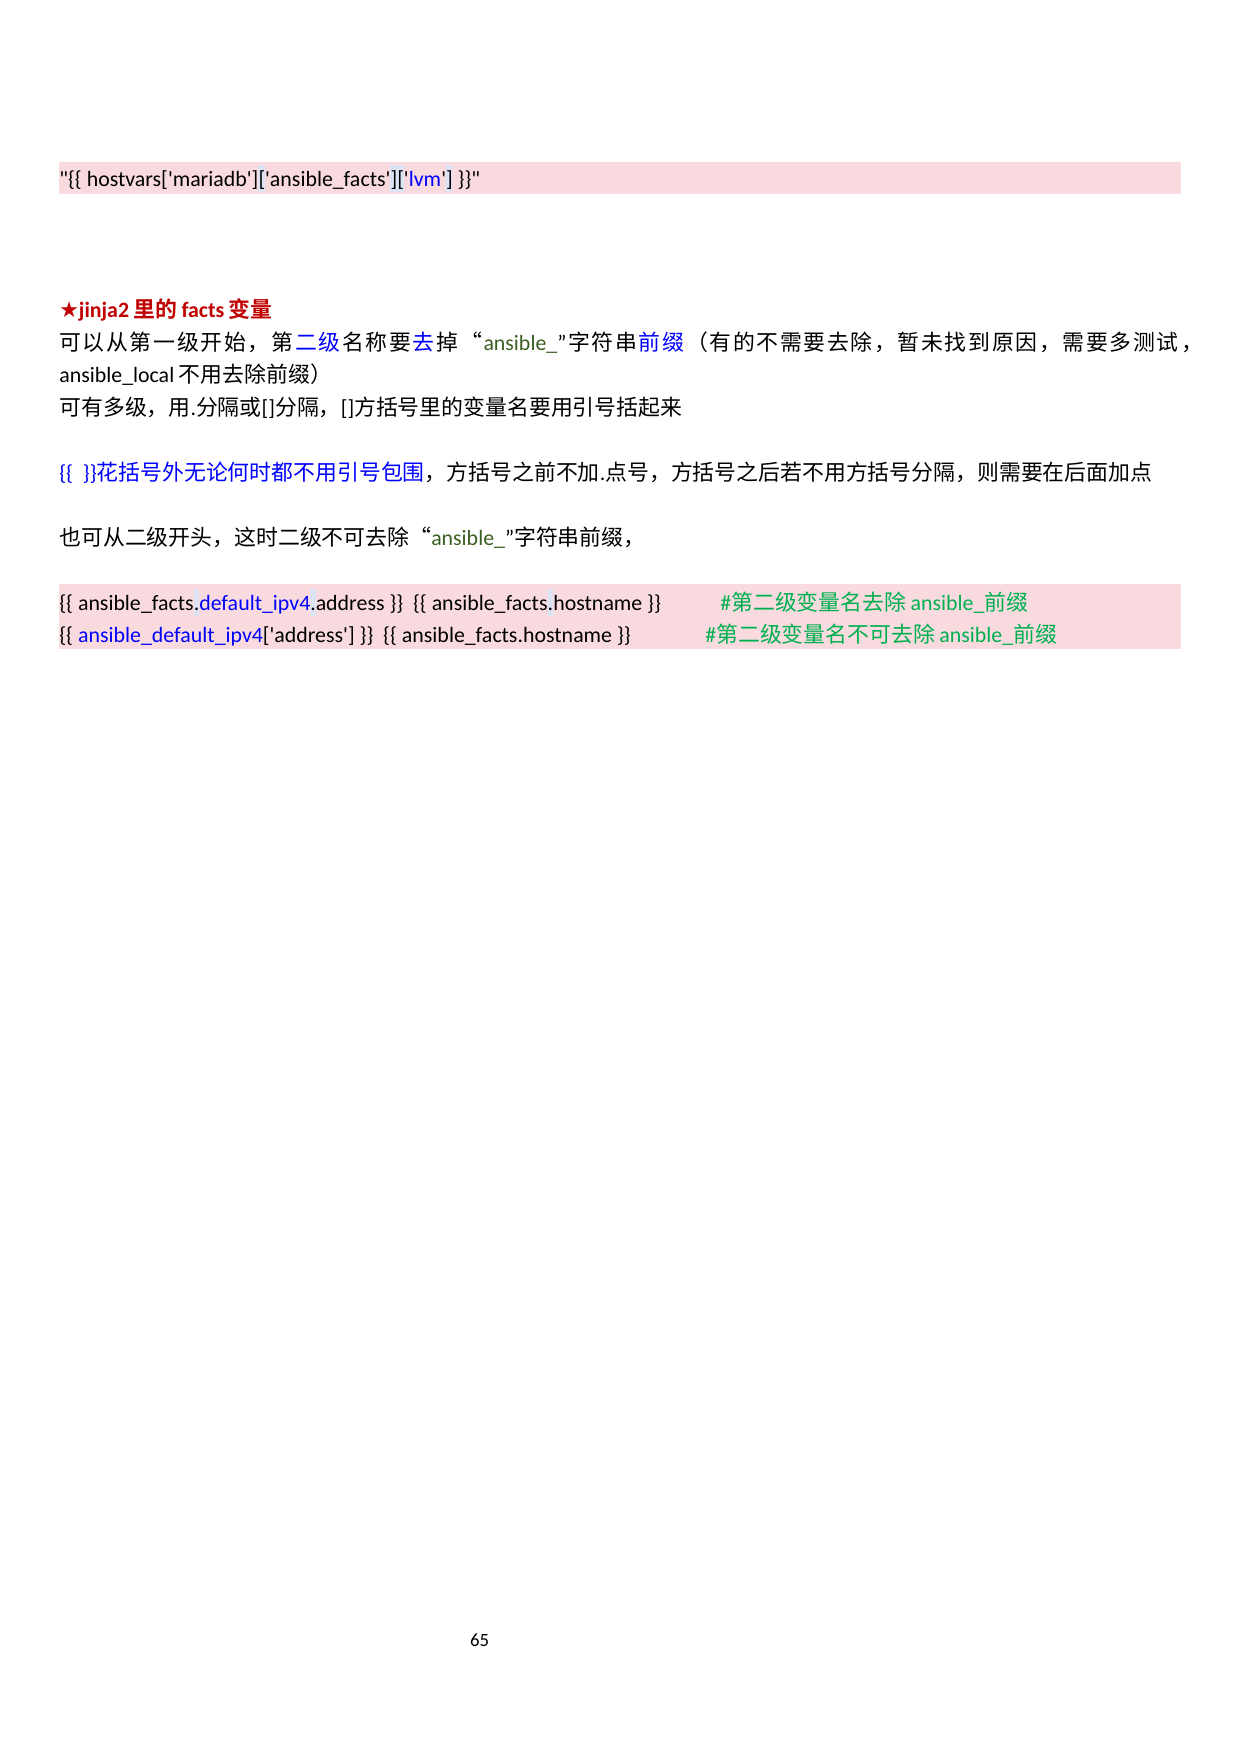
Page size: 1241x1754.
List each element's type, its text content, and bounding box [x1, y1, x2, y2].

text {{ ansible_facts.default_ipv4.address }} {{ ansible_facts.hostname }} #第二级变量名去除ansible_前缀 [59, 584, 1181, 617]
text 也可从二级开头，这时二级不可去除“ansible_”字符串前缀， [59, 519, 1181, 552]
text "{{ hostvars['mariadb']['ansible_facts']['lvm'] }}" [59, 162, 1181, 194]
text 可有多级，用.分隔或[]分隔，[]方括号里的变量名要用引号括起来 [59, 389, 1181, 422]
text {{ ansible_default_ipv4['address'] }} {{ ansible_facts.hostname }} #第二级变量名不可去除ansible_前缀 [59, 617, 1181, 649]
text {{ }}花括号外无论何时都不用引号包围，方括号之前不加.点号，方括号之后若不用方括号分隔，则需要在后面加点 [59, 454, 1181, 487]
text 可以从第一级开始，第二级名称要去掉“ansible_”字符串前缀（有的不需要去除，暂未找到原因，需要多测试，ansible_local不用去除前缀） [59, 324, 1181, 389]
text ★jinja2里的facts变量 [59, 292, 1181, 324]
